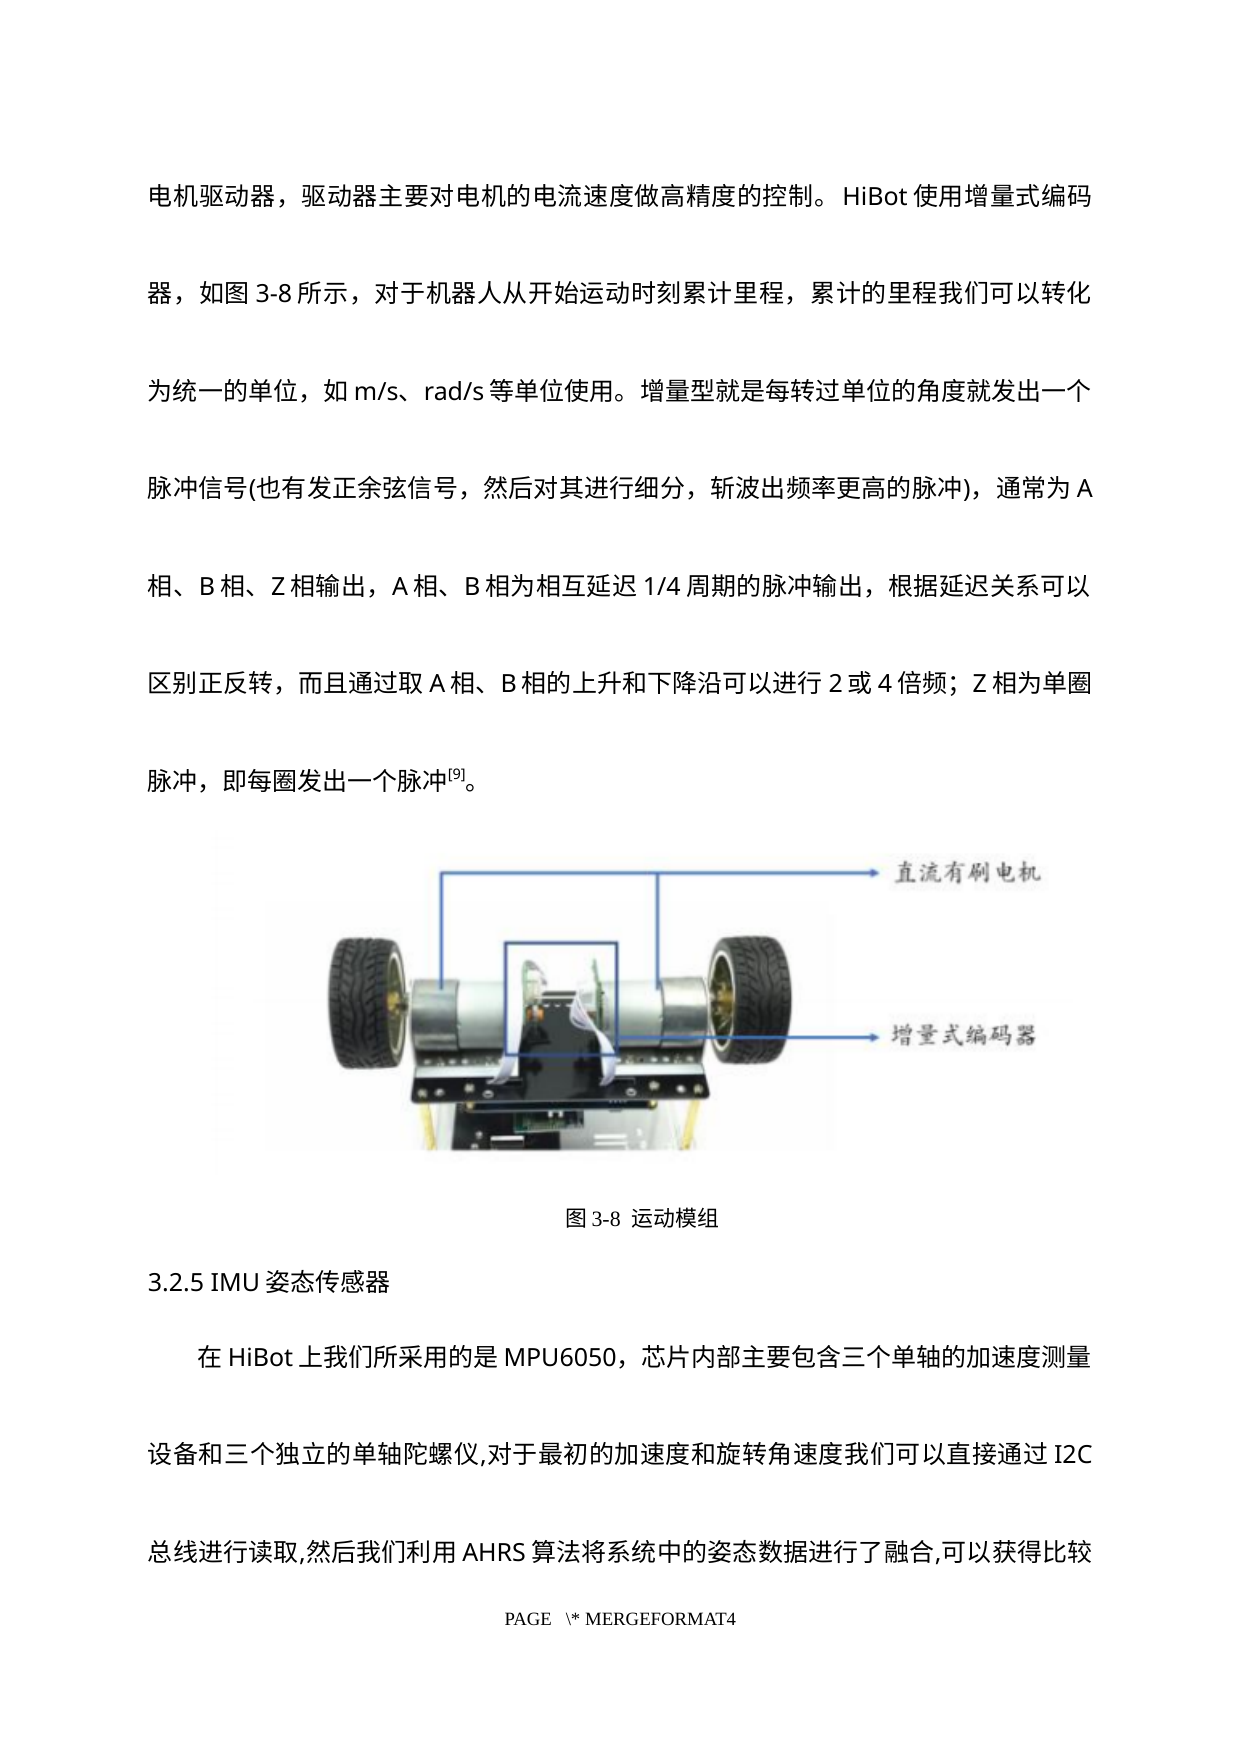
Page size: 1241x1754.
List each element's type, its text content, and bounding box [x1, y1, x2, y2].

subtitle 3.2.5 IMU姿态传感器 [148, 1248, 1092, 1313]
picture [211, 830, 1073, 1186]
text 图3-8 运动模组 [148, 1200, 1092, 1233]
text 在HiBot上我们所采用的是MPU6050，芯片内部主要包含三个单轴的加速度测量设备和三个独立的单轴陀螺仪,对于最初的加速度和旋转角速度我们可以直接通过I2C总线进行读取,然后我们利用AHRS算法将系统中的姿态数据进行了融合,可以获得比较高精度的姿态数据。 [148, 1323, 1092, 1583]
